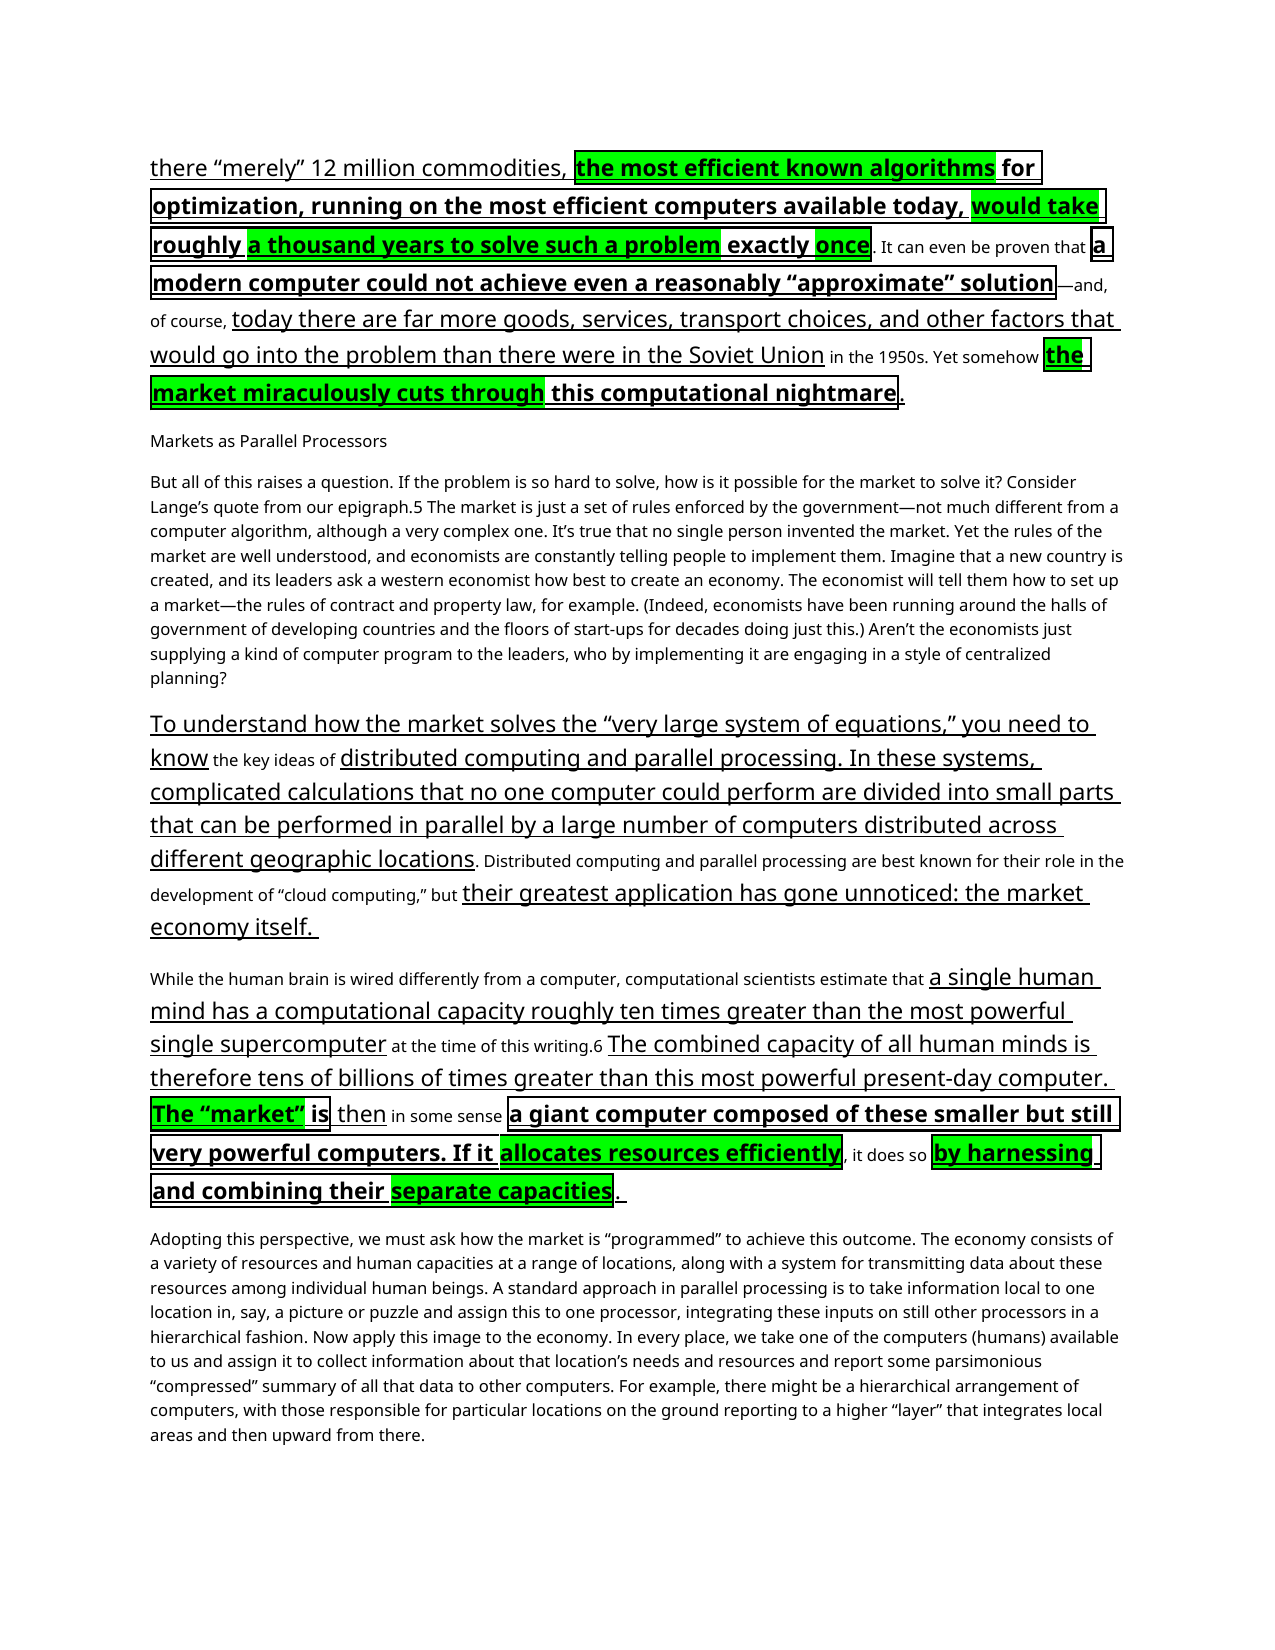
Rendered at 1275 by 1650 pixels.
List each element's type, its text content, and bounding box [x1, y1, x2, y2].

text To understand how the market solves the “very large system of equations,” you need to know the key ideas of distributed computing and parallel processing. In these systems, complicated calculations that no one computer could perform are divided into small parts that can be performed in parallel by a large number of computers distributed across different geographic locations. Distributed computing and parallel processing are best known for their role in the development of “cloud computing,” but their greatest application has gone unnoticed: the market economy itself. [150, 708, 1125, 942]
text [150, 150, 1125, 410]
text Markets as Parallel Processors [150, 430, 1125, 452]
text Adopting this perspective, we must ask how the market is “programmed” to achieve this outcome. The economy consists of a variety of resources and human capacities at a range of locations, along with a system for transmitting data about these resources among individual human beings. A standard approach in parallel processing is to take information local to one location in, say, a picture or puzzle and assign this to one processor, integrating these inputs on still other processors in a hierarchical fashion. Now apply this image to the economy. In every place, we take one of the computers (humans) available to us and assign it to collect information about that location’s needs and resources and report some parsimonious “compressed” summary of all that data to other computers. For example, there might be a hierarchical arrangement of computers, with those responsible for particular locations on the ground reporting to a higher “layer” that integrates local areas and then upward from there. [150, 1227, 1125, 1446]
text While the human brain is wired differently from a computer, computational scientists estimate that a single human mind has a computational capacity roughly ten times greater than the most powerful single supercomputer at the time of this writing.6 The combined capacity of all human minds is therefore tens of billions of times greater than this most powerful present-day computer. The “market” is then in some sense a giant computer composed of these smaller but still very powerful computers. If it allocates resources efficiently, it does so by harnessing and combining their separate capacities. [150, 961, 1125, 1208]
text But all of this raises a question. If the problem is so hard to solve, how is it possible for the market to solve it? Consider Lange’s quote from our epigraph.5 The market is just a set of rules enforced by the government—not much different from a computer algorithm, although a very complex one. It’s true that no single person invented the market. Yet the rules of the market are well understood, and economists are constantly telling people to implement them. Imagine that a new country is created, and its leaders ask a western economist how best to create an economy. The economist will tell them how to set up a market—the rules of contract and property law, for example. (Indeed, economists have been running around the halls of government of developing countries and the floors of start-ups for decades doing just this.) Aren’t the economists just supplying a kind of computer program to the leaders, who by implementing it are engaging in a style of centralized planning? [150, 471, 1125, 689]
